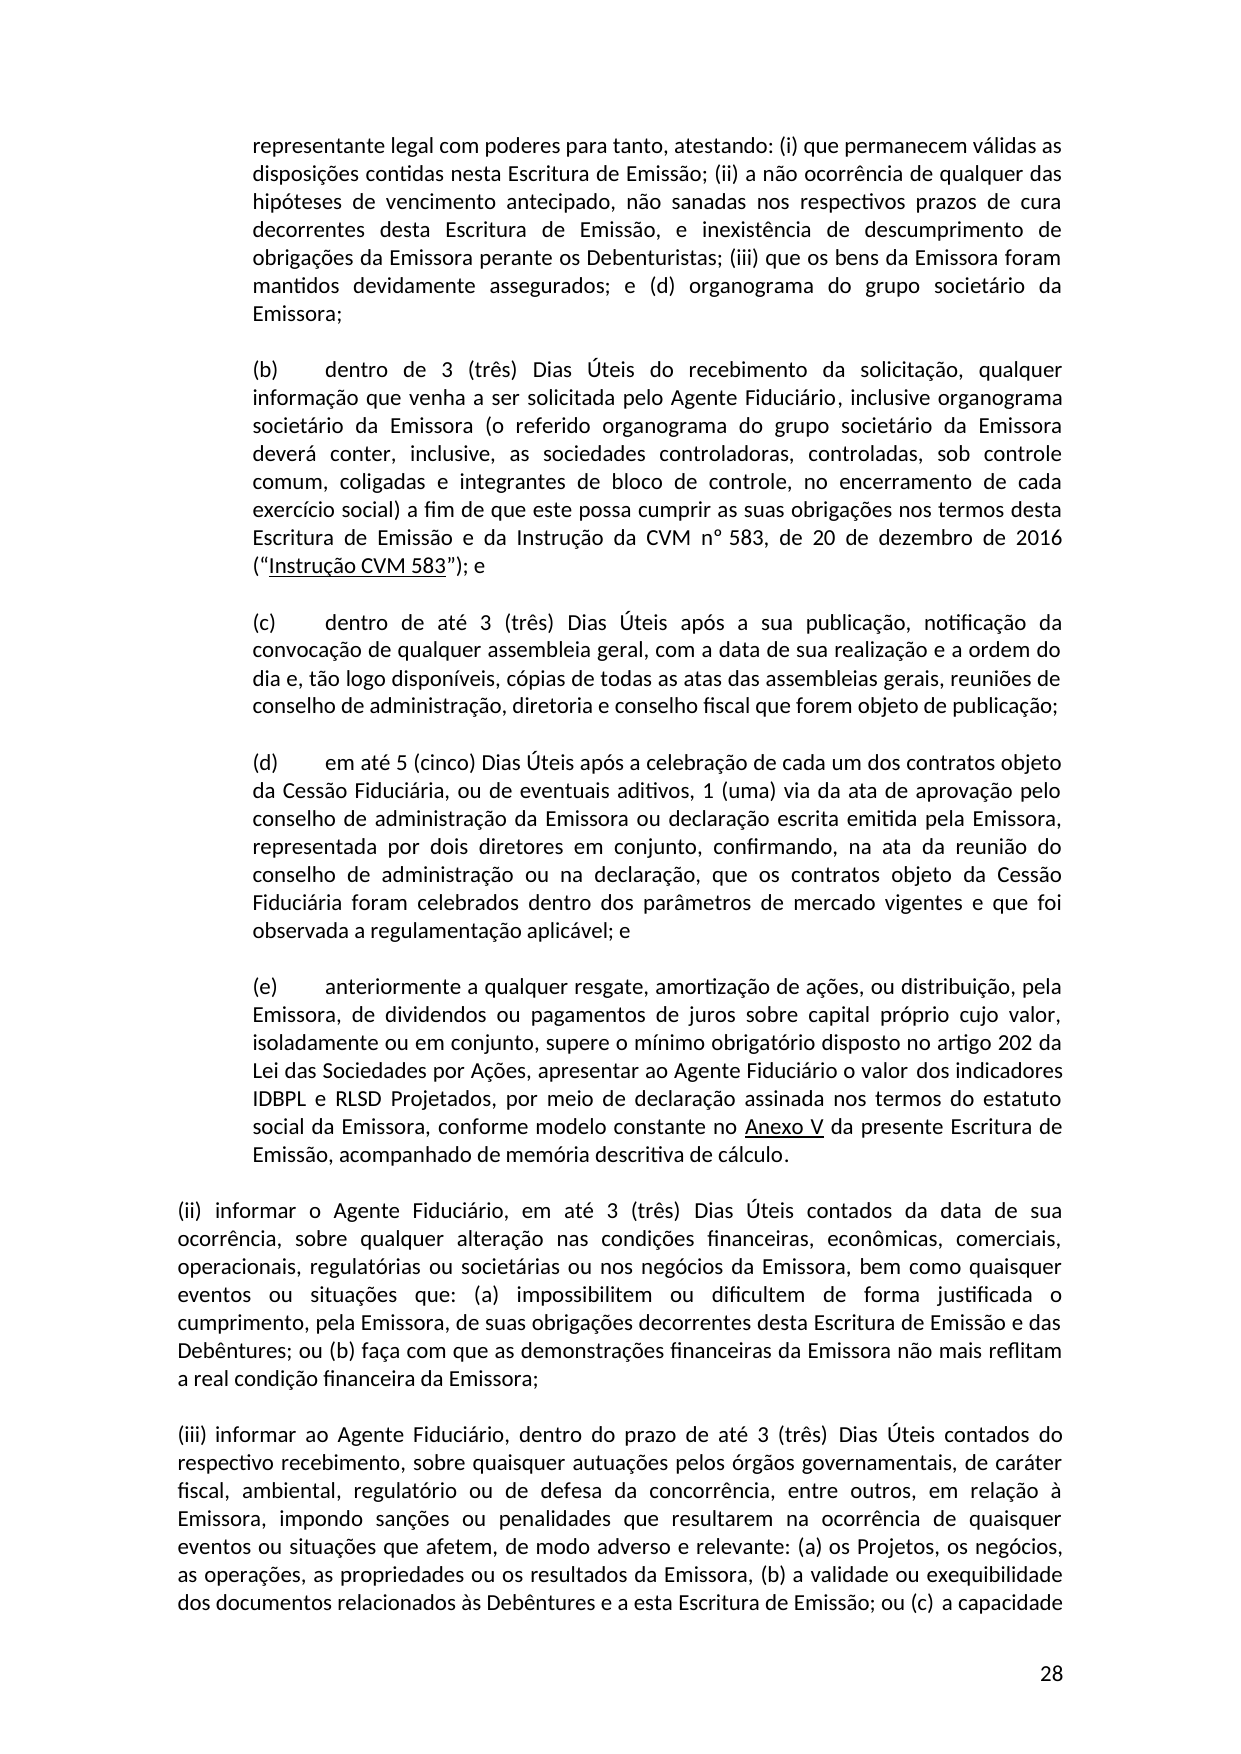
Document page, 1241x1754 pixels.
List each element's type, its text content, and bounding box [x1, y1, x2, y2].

list informar o Agente Fiduciário, em até 3 (três) Dias Úteis contados da data de sua ocorrência, sobre qualquer alteração nas condições financeiras, econômicas, comerciais, operacionais, regulatórias ou societárias ou nos negócios da Emissora, bem como quaisquer eventos ou situações que: (a) impossibilitem ou dificultem de forma justificada o cumprimento, pela Emissora, de suas obrigações decorrentes desta Escritura de Emissão e das Debêntures; ou (b) faça com que as demonstrações financeiras da Emissora não mais reflitam a real condição financeira da Emissora; [177, 1196, 1063, 1392]
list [177, 1420, 1063, 1616]
list dentro de até 3 (três) Dias Úteis após a sua publicação, notificação da convocação de qualquer assembleia geral, com a data de sua realização e a ordem do dia e, tão logo disponíveis, cópias de todas as atas das assembleias gerais, reuniões de conselho de administração, diretoria e conselho fiscal que forem objeto de publicação; [252, 608, 1063, 720]
list em até 5 (cinco) Dias Úteis após a celebração de cada um dos contratos objeto da Cessão Fiduciária, ou de eventuais aditivos, 1 (uma) via da ata de aprovação pelo conselho de administração da Emissora ou declaração escrita emitida pela Emissora, representada por dois diretores em conjunto, confirmando, na ata da reunião do conselho de administração ou na declaração, que os contratos objeto da Cessão Fiduciária foram celebrados dentro dos parâmetros de mercado vigentes e que foi observada a regulamentação aplicável; e [252, 748, 1063, 944]
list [252, 131, 1063, 327]
list dentro de 3 (três) Dias Úteis do recebimento da solicitação, qualquer informação que venha a ser solicitada pelo Agente Fiduciário, inclusive organograma societário da Emissora (o referido organograma do grupo societário da Emissora deverá conter, inclusive, as sociedades controladoras, controladas, sob controle comum, coligadas e integrantes de bloco de controle, no encerramento de cada exercício social) a fim de que este possa cumprir as suas obrigações nos termos desta Escritura de Emissão e da Instrução da CVM nº 583, de 20 de dezembro de 2016 (“Instrução CVM 583”); e [252, 355, 1063, 579]
list anteriormente a qualquer resgate, amortização de ações, ou distribuição, pela Emissora, de dividendos ou pagamentos de juros sobre capital próprio cujo valor, isoladamente ou em conjunto, supere o mínimo obrigatório disposto no artigo 202 da Lei das Sociedades por Ações, apresentar ao Agente Fiduciário o valor dos indicadores IDBPL e RLSD Projetados, por meio de declaração assinada nos termos do estatuto social da Emissora, conforme modelo constante no Anexo V da presente Escritura de Emissão, acompanhado de memória descritiva de cálculo. [252, 972, 1063, 1168]
